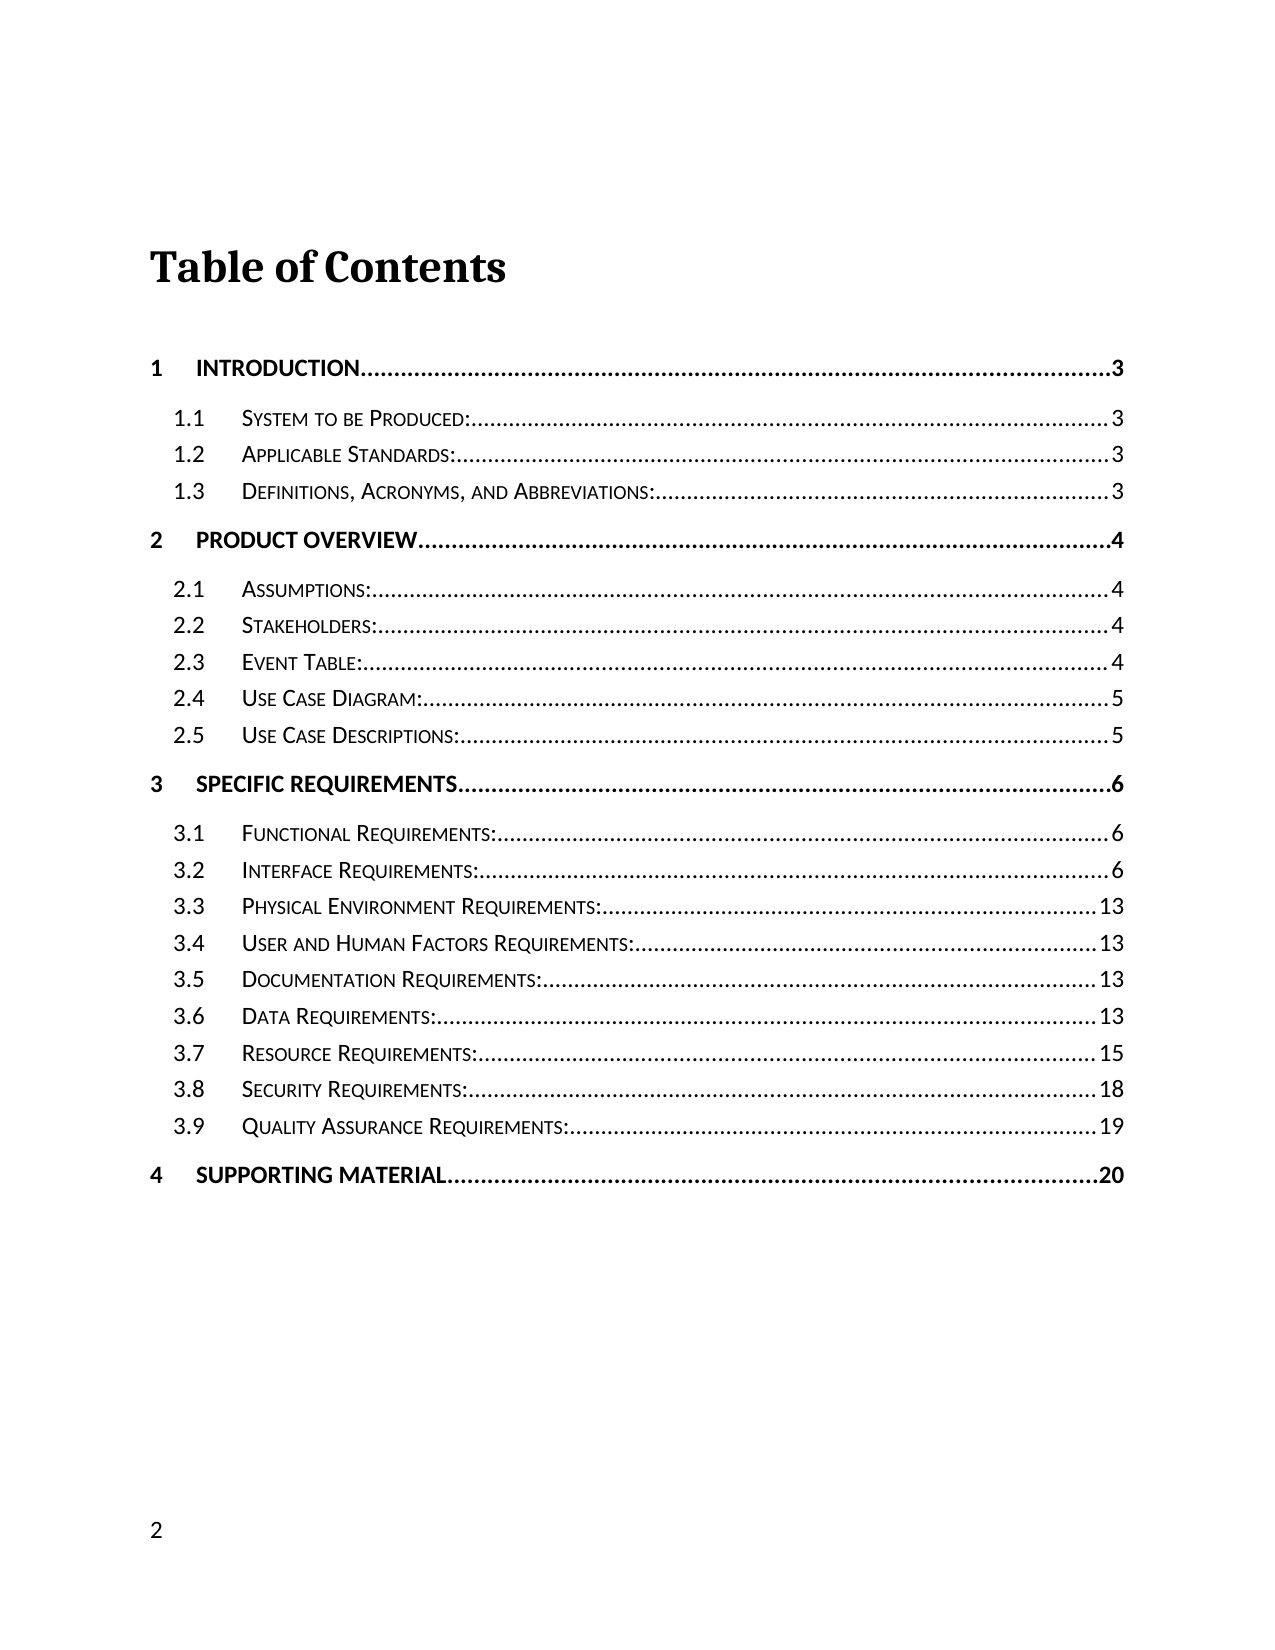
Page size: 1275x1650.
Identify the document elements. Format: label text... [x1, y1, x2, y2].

text 3.2 Interface Requirements: 6 [173, 854, 1125, 884]
text 1.1 System to be Produced: 3 [173, 402, 1125, 432]
text 2.4 Use Case Diagram: 5 [173, 683, 1125, 713]
text 3.5 Documentation Requirements: 13 [173, 963, 1125, 994]
text Table of Contents [150, 242, 1125, 294]
text 3.9 Quality Assurance Requirements: 19 [173, 1110, 1125, 1140]
text 3.1 Functional Requirements: 6 [173, 817, 1125, 848]
text 2.5 Use Case Descriptions: 5 [173, 719, 1125, 750]
text 3.3 Physical Environment Requirements: 13 [173, 890, 1125, 921]
text 1.2 Applicable Standards: 3 [173, 438, 1125, 469]
text 2.1 Assumptions: 4 [173, 573, 1125, 603]
text 3.7 Resource Requirements: 15 [173, 1037, 1125, 1067]
text 4 Supporting Material 20 [150, 1159, 1125, 1189]
text 2 Product Overview 4 [150, 524, 1125, 554]
text 1 Introduction 3 [150, 353, 1125, 383]
text 3 Specific Requirements 6 [150, 768, 1125, 799]
text 1.3 Definitions, Acronyms, and Abbreviations: 3 [173, 475, 1125, 505]
text 3.8 Security Requirements: 18 [173, 1073, 1125, 1104]
text 3.4 User and Human Factors Requirements: 13 [173, 927, 1125, 957]
text 2.3 Event Table: 4 [173, 646, 1125, 677]
text 2.2 Stakeholders: 4 [173, 609, 1125, 640]
text 3.6 Data Requirements: 13 [173, 1000, 1125, 1031]
